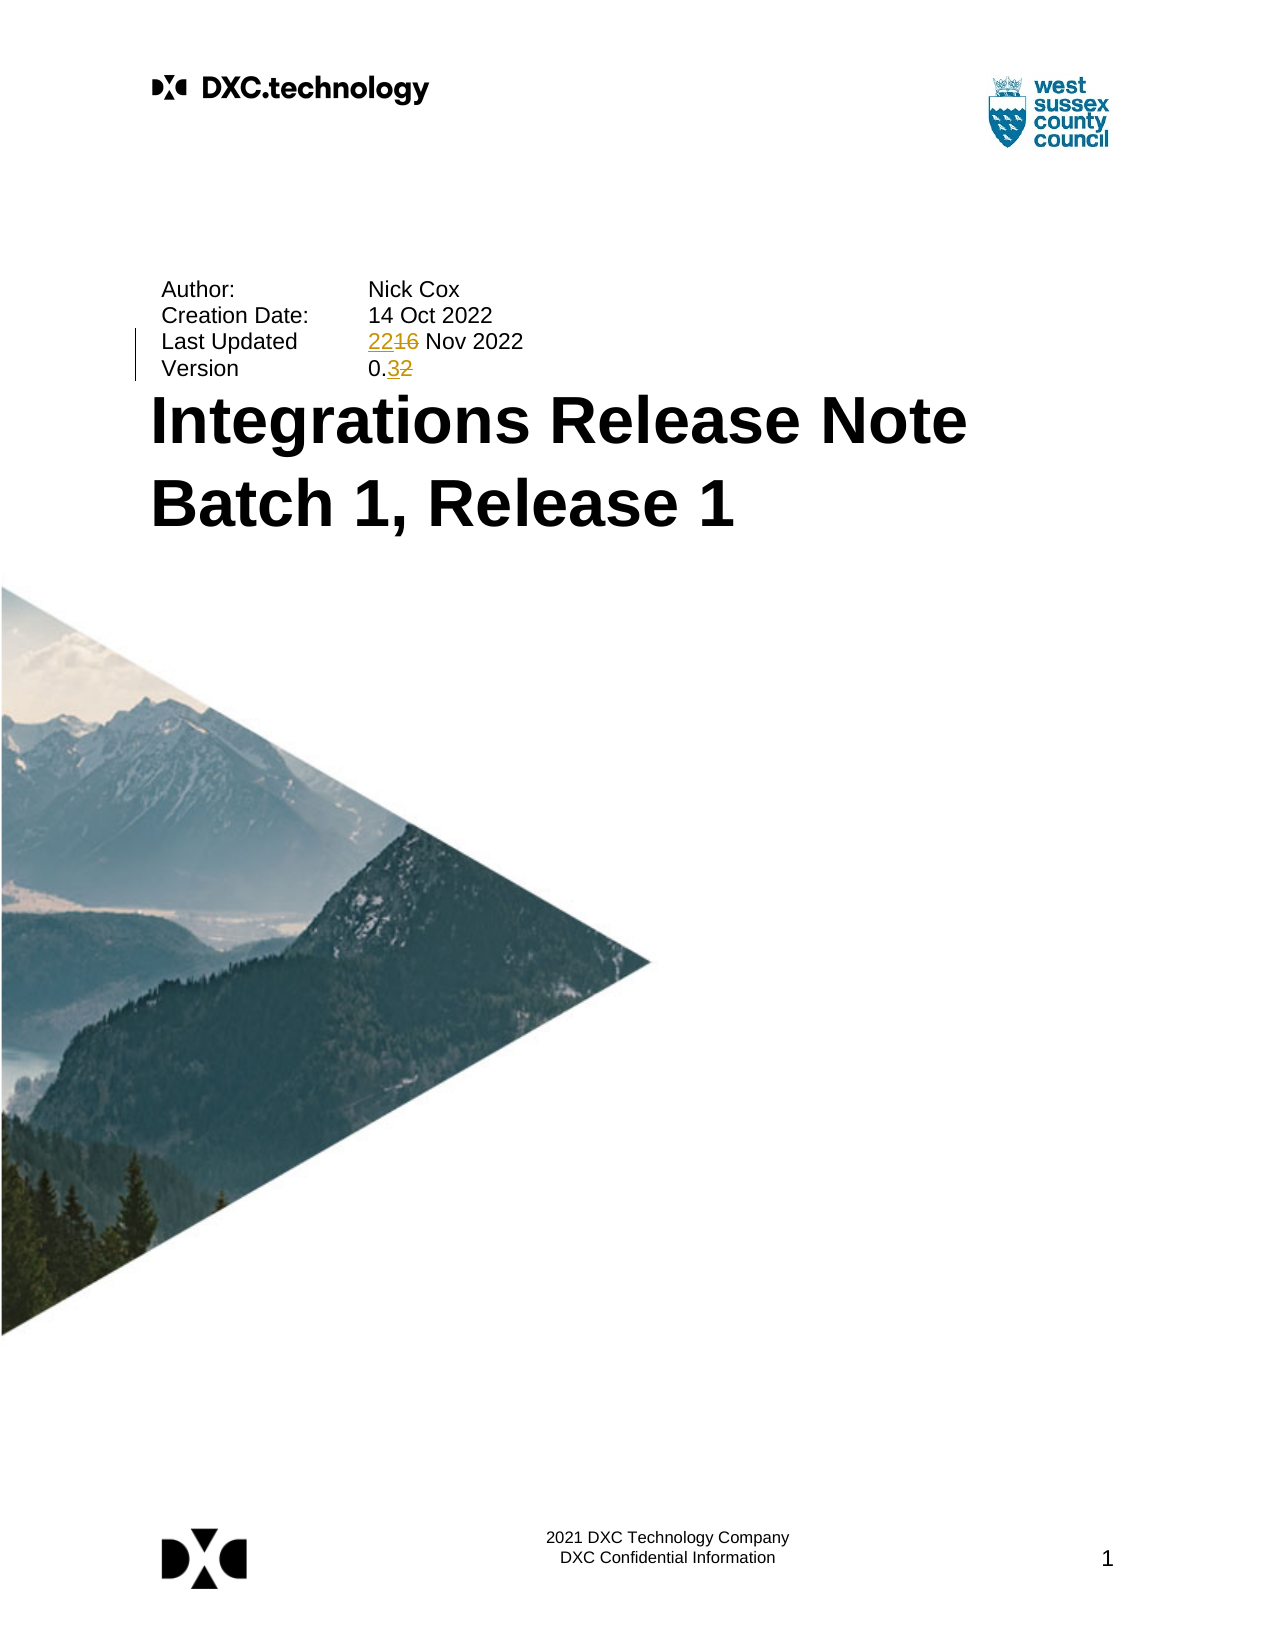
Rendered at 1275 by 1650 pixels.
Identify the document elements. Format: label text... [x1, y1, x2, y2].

table_cell 14 Oct 2022 [357, 302, 799, 328]
table_header Author: [150, 276, 357, 302]
table_header Nick Cox [357, 276, 799, 302]
picture [150, 73, 431, 109]
table_cell Version [150, 355, 357, 381]
picture [1, 406, 948, 1508]
table_cell Last Updated [150, 328, 357, 355]
picture [984, 73, 1113, 150]
table_cell Creation Date: [150, 302, 357, 328]
table_cell Nov 2022 [357, 328, 799, 355]
text Integrations Release Note Batch 1, Release 1 [150, 381, 1125, 540]
table_cell 0. [357, 355, 799, 381]
